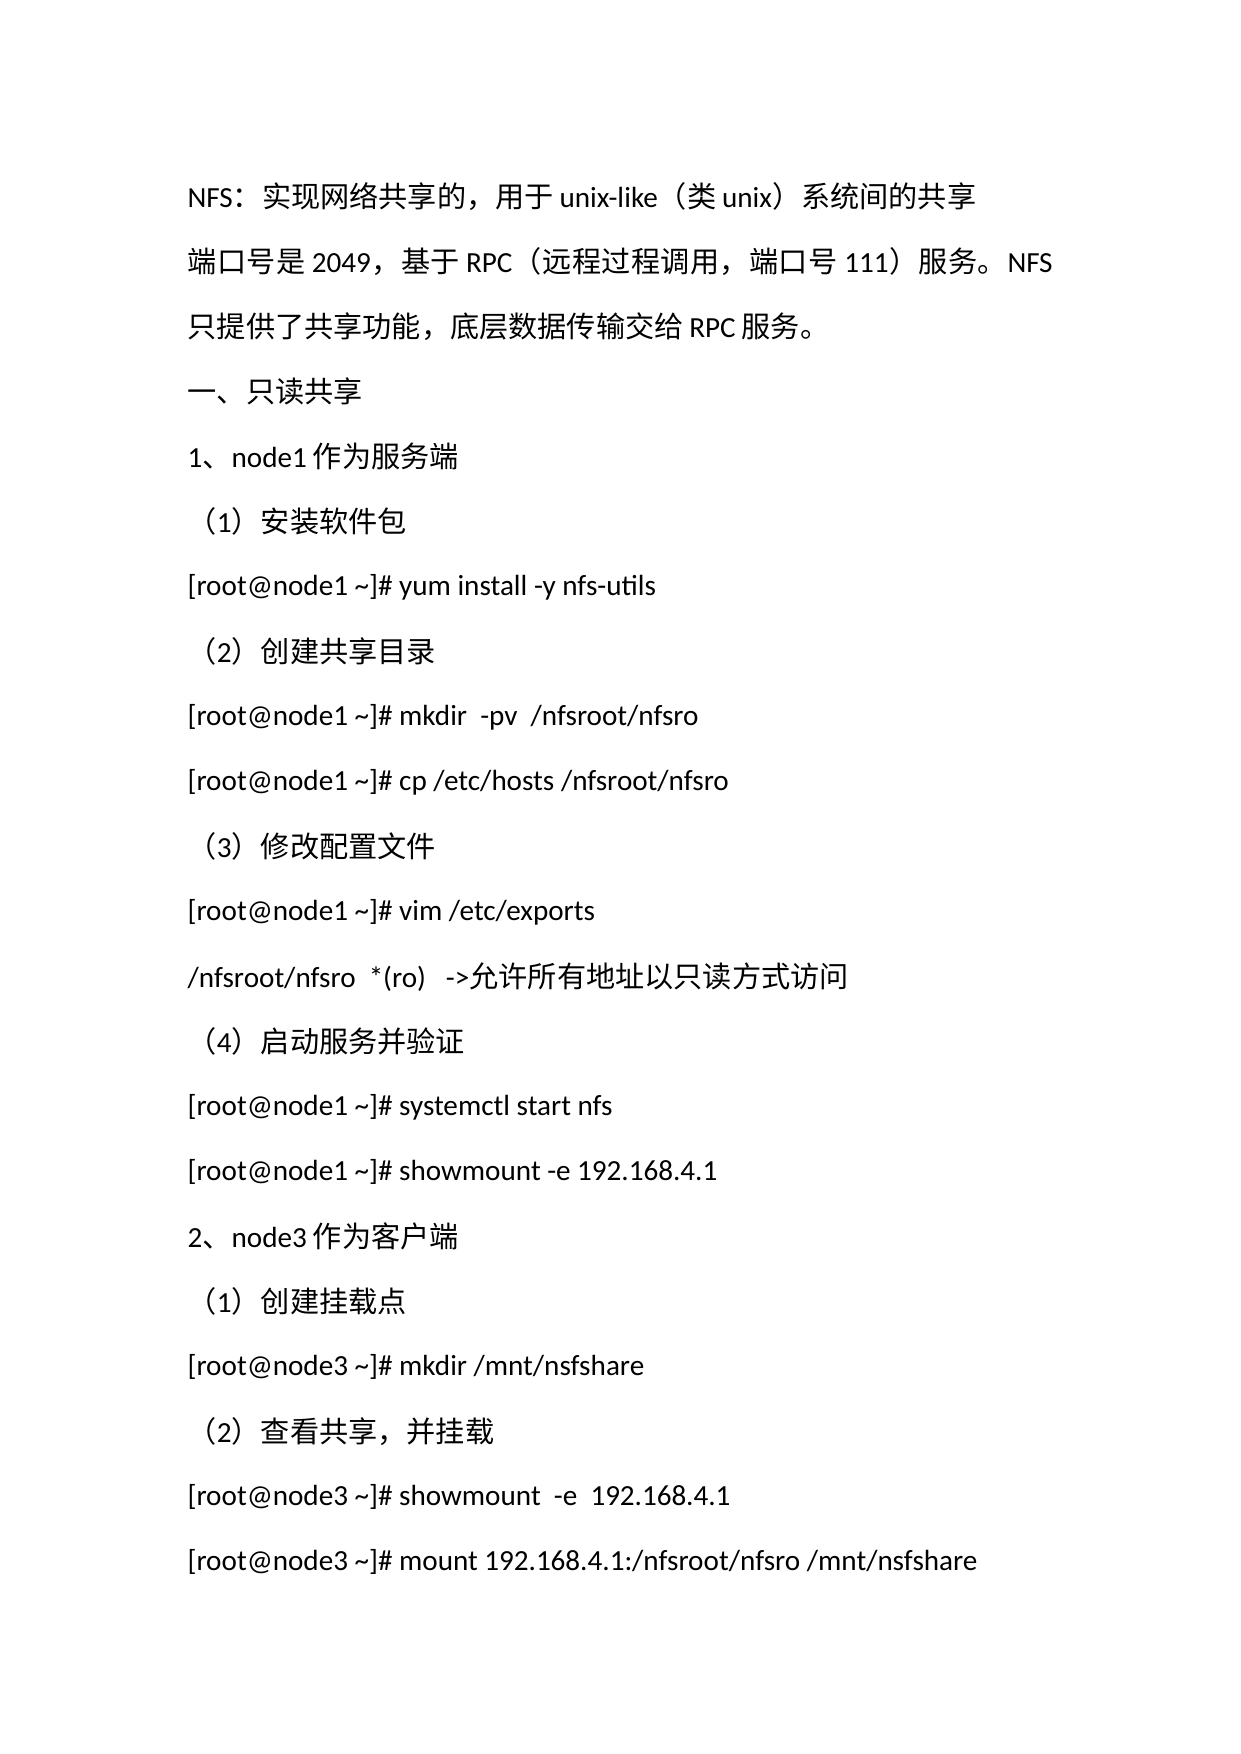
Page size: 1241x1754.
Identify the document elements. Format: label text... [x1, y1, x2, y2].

list 修改配置文件 [187, 812, 1053, 877]
list 启动服务并验证 [187, 1007, 1053, 1072]
list /nfsroot/nfsro *(ro) ->允许所有地址以只读方式访问 [187, 942, 1053, 1007]
list [root@node3 ~]# mkdir /mnt/nsfshare [187, 1332, 1053, 1397]
list node3作为客户端 [187, 1202, 1053, 1267]
list [root@node1 ~]# mkdir -pv /nfsroot/nfsro [187, 682, 1053, 747]
list [root@node1 ~]# showmount -e 192.168.4.1 [187, 1137, 1053, 1202]
text NFS：实现网络共享的，用于unix-like（类unix）系统间的共享 [187, 162, 1053, 227]
list [root@node1 ~]# systemctl start nfs [187, 1072, 1053, 1137]
list 创建挂载点 [187, 1267, 1053, 1332]
list 端口号是2049，基于RPC（远程过程调用，端口号111）服务。NFS只提供了共享功能，底层数据传输交给RPC服务。 [187, 227, 1053, 357]
list [root@node1 ~]# yum install -y nfs-utils [187, 552, 1053, 617]
list （1）安装软件包 [187, 487, 1053, 552]
list 只读共享 [187, 357, 1053, 422]
list 查看共享，并挂载 [187, 1397, 1053, 1462]
list （2）创建共享目录 [187, 617, 1053, 682]
list [root@node3 ~]# showmount -e 192.168.4.1 [187, 1462, 1053, 1527]
list [root@node3 ~]# mount 192.168.4.1:/nfsroot/nfsro /mnt/nsfshare [187, 1527, 1053, 1592]
list [root@node1 ~]# cp /etc/hosts /nfsroot/nfsro [187, 747, 1053, 812]
list node1作为服务端 [187, 422, 1053, 487]
list [root@node1 ~]# vim /etc/exports [187, 877, 1053, 942]
